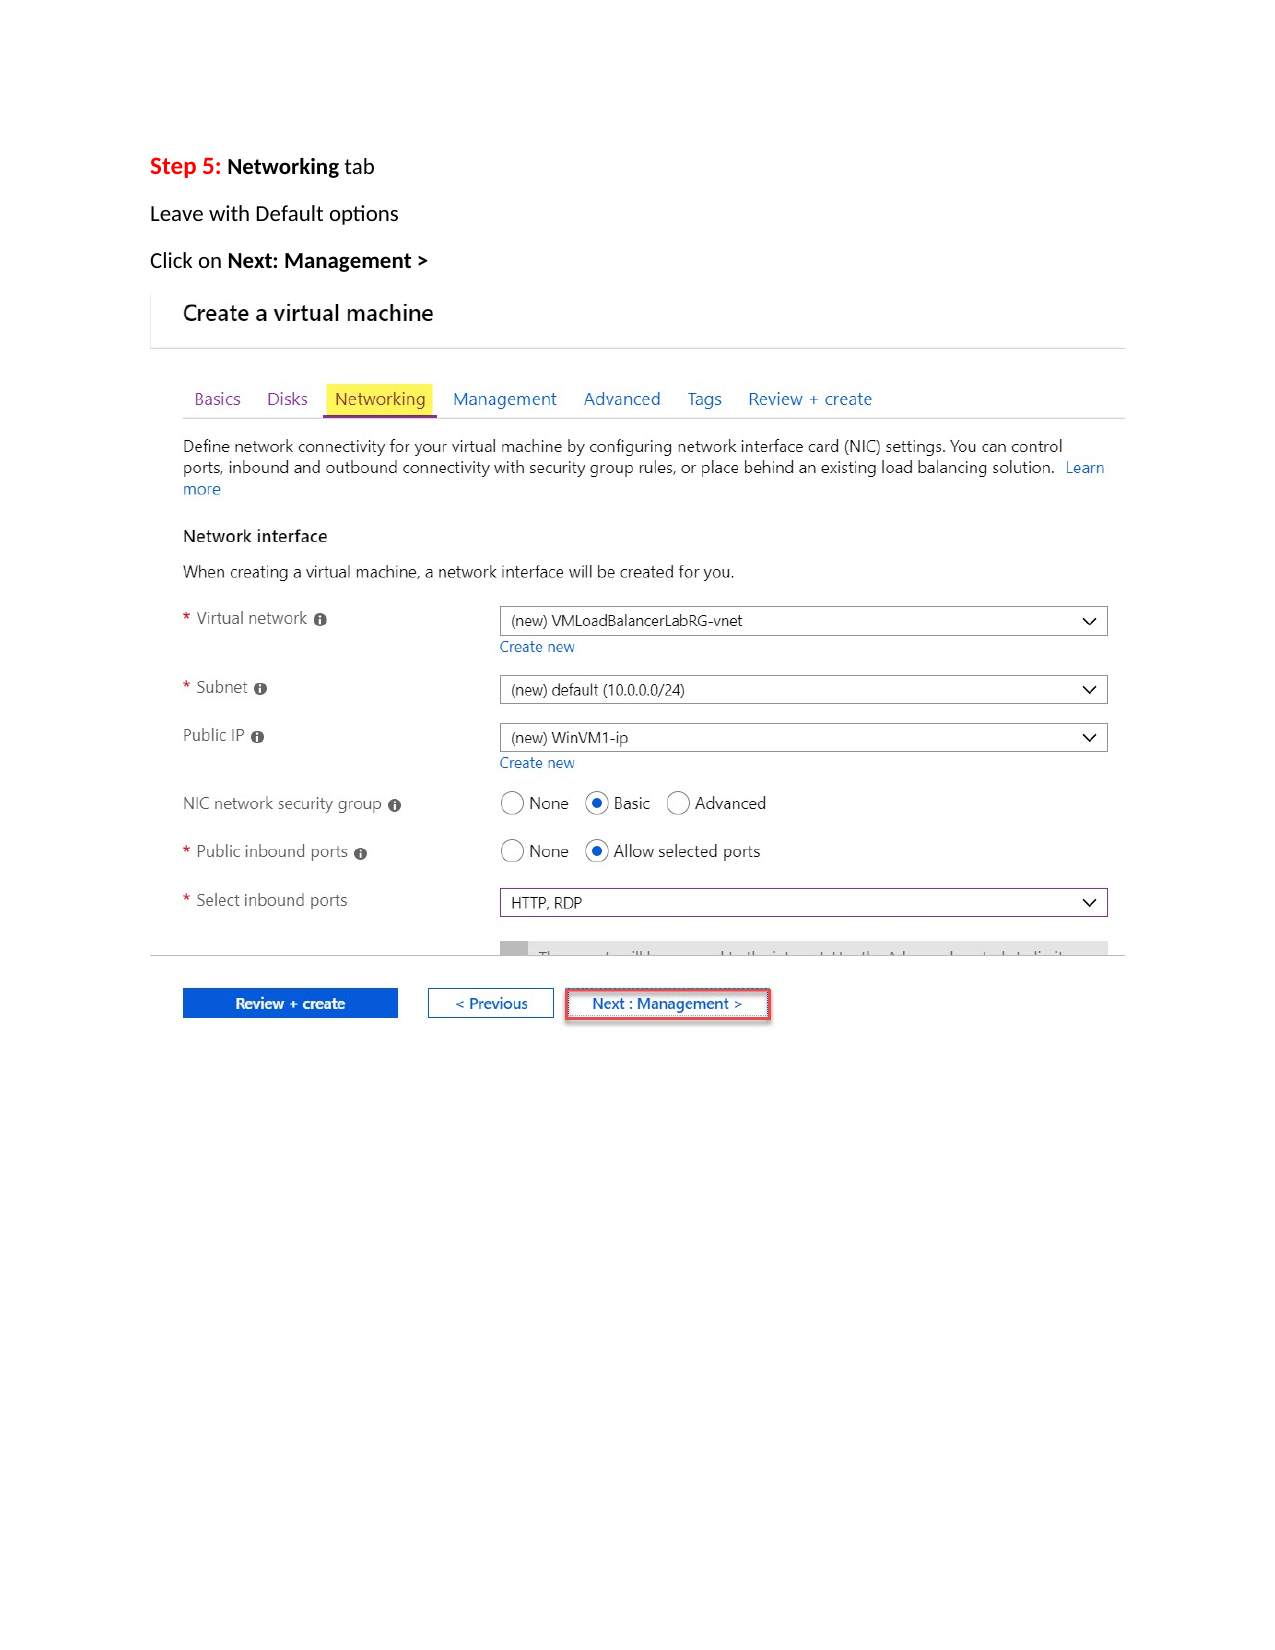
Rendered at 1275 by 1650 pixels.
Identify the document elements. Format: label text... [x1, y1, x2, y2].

text Leave with Default options [150, 199, 1125, 228]
text Click on Next: Management > [150, 246, 1125, 274]
text Step 5: Networking tab [150, 150, 1125, 181]
picture [150, 293, 1125, 1039]
